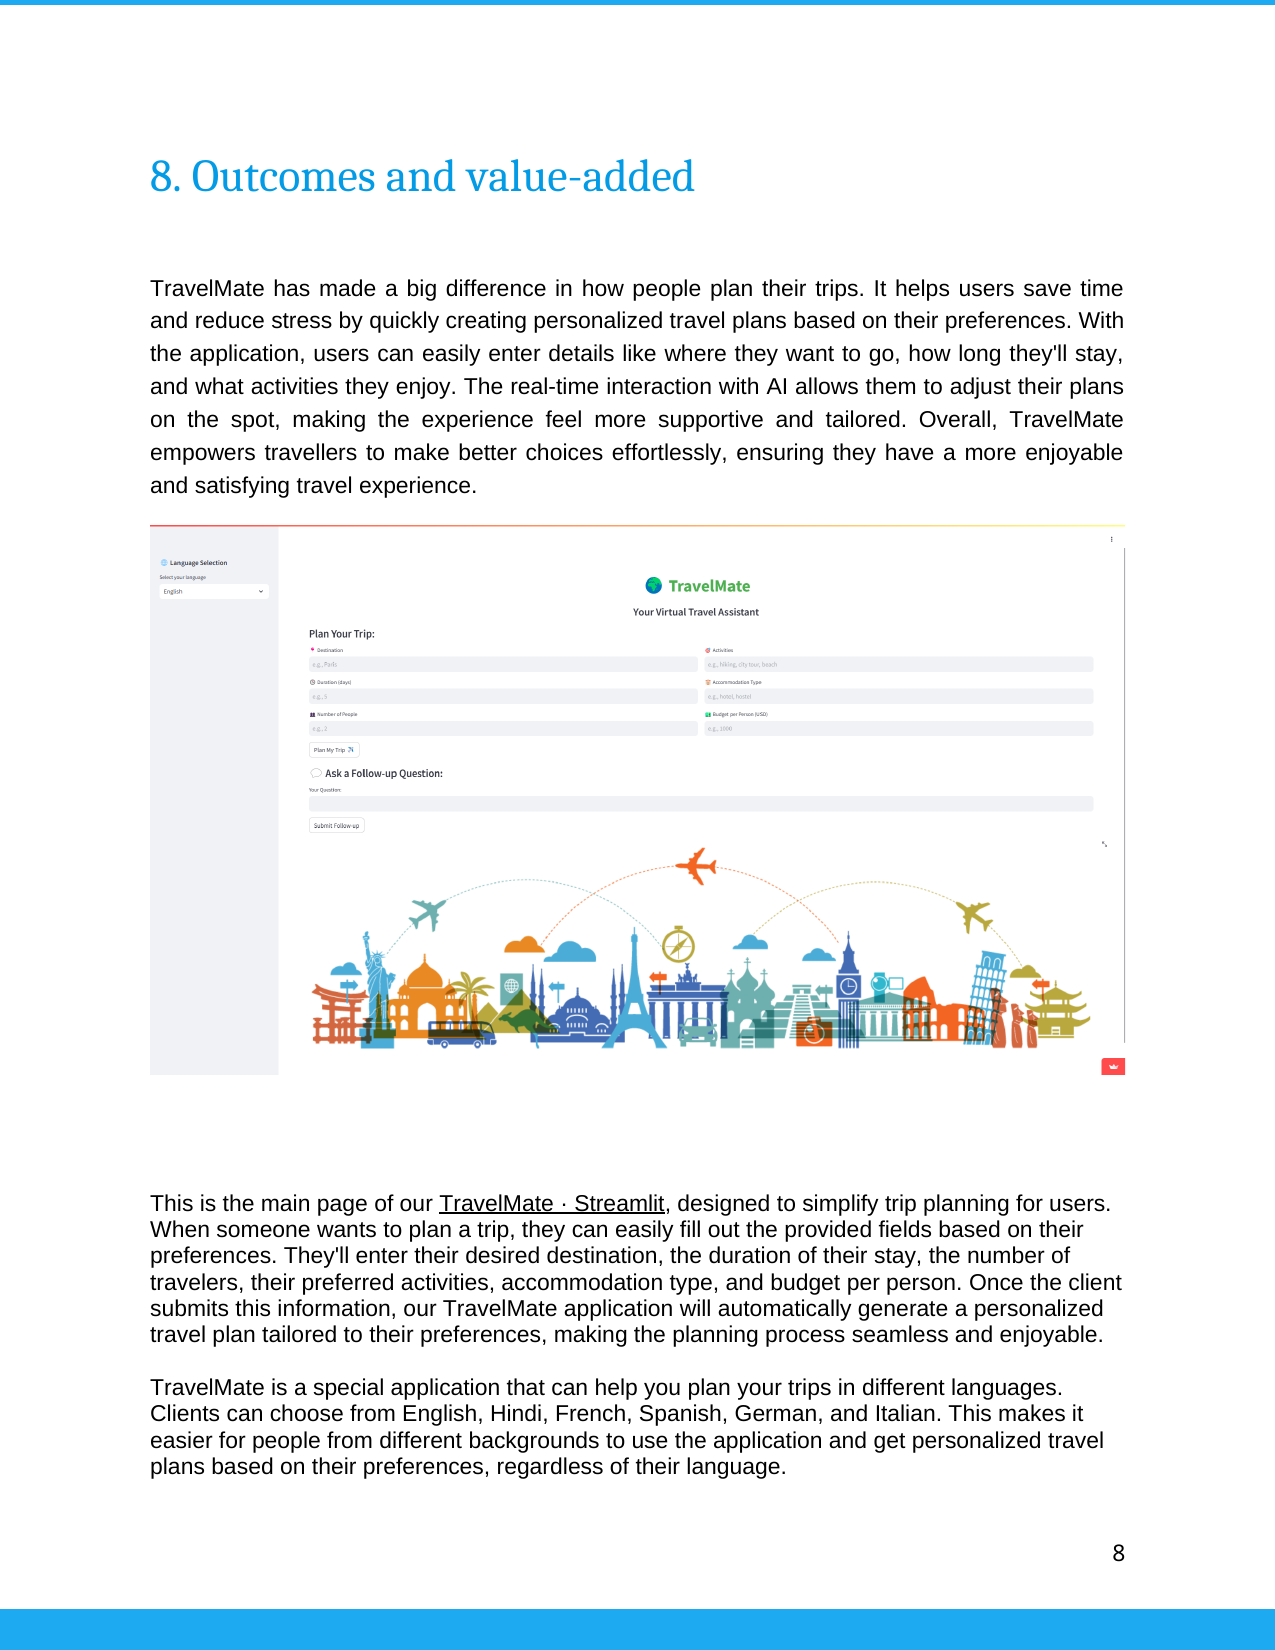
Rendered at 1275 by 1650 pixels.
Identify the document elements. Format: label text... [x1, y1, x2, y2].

picture [0, 1609, 1275, 1650]
picture [150, 525, 1125, 1075]
text TravelMate has made a big difference in how people plan their trips. It helps users save time and reduce stress by quickly creating personalized travel plans based on their preferences. With the application, users can easily enter details like where they want to go, how long they'll stay, and what activities they enjoy. The real-time interaction with AI allows them to adjust their plans on the spot, making the experience feel more supportive and tailored. Overall, TravelMate empowers travellers to make better choices effortlessly, ensuring they have a more enjoyable and satisfying travel experience. [150, 237, 1125, 498]
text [150, 1189, 1125, 1479]
subtitle 8. Outcomes and value-added [150, 150, 1125, 203]
picture [0, 0, 1275, 5]
